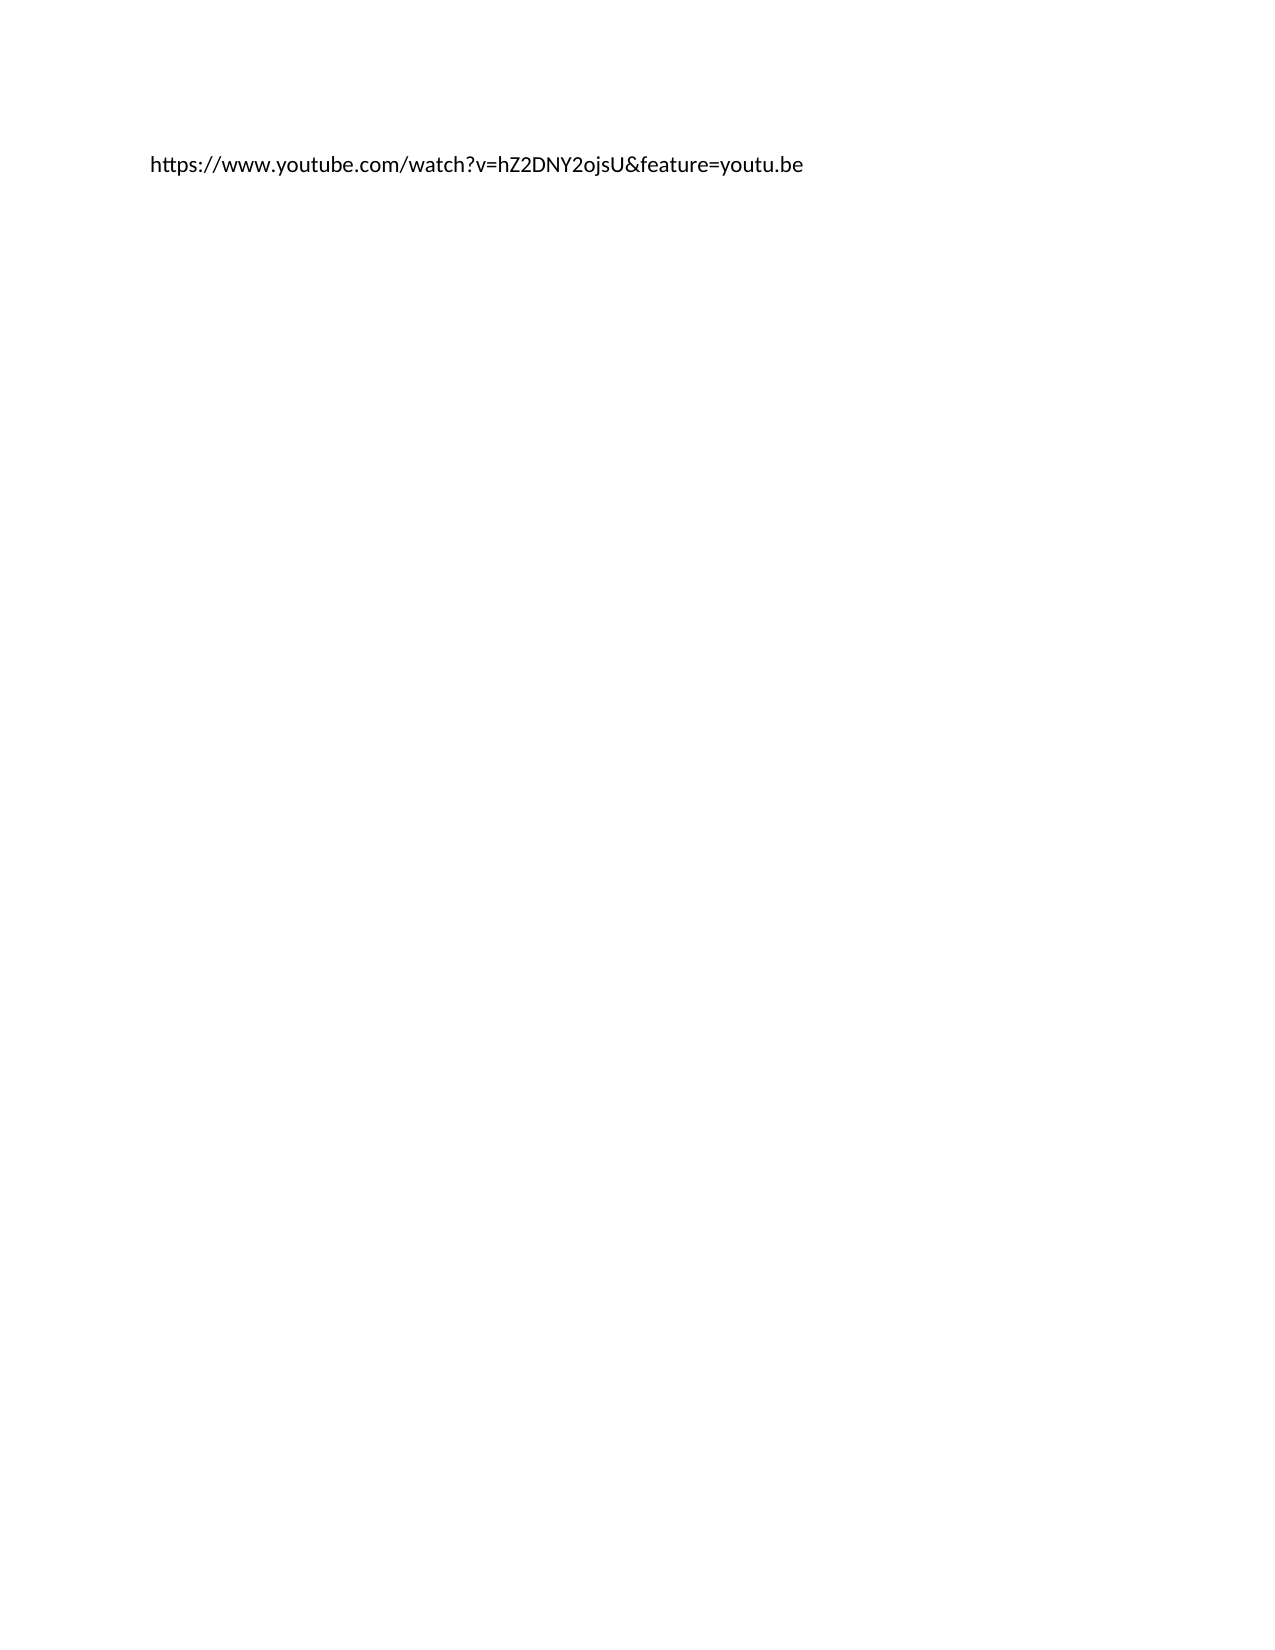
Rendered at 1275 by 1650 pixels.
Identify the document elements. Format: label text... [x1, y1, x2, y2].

text https://www.youtube.com/watch?v=hZ2DNY2ojsU&feature=youtu.be [150, 150, 1125, 178]
